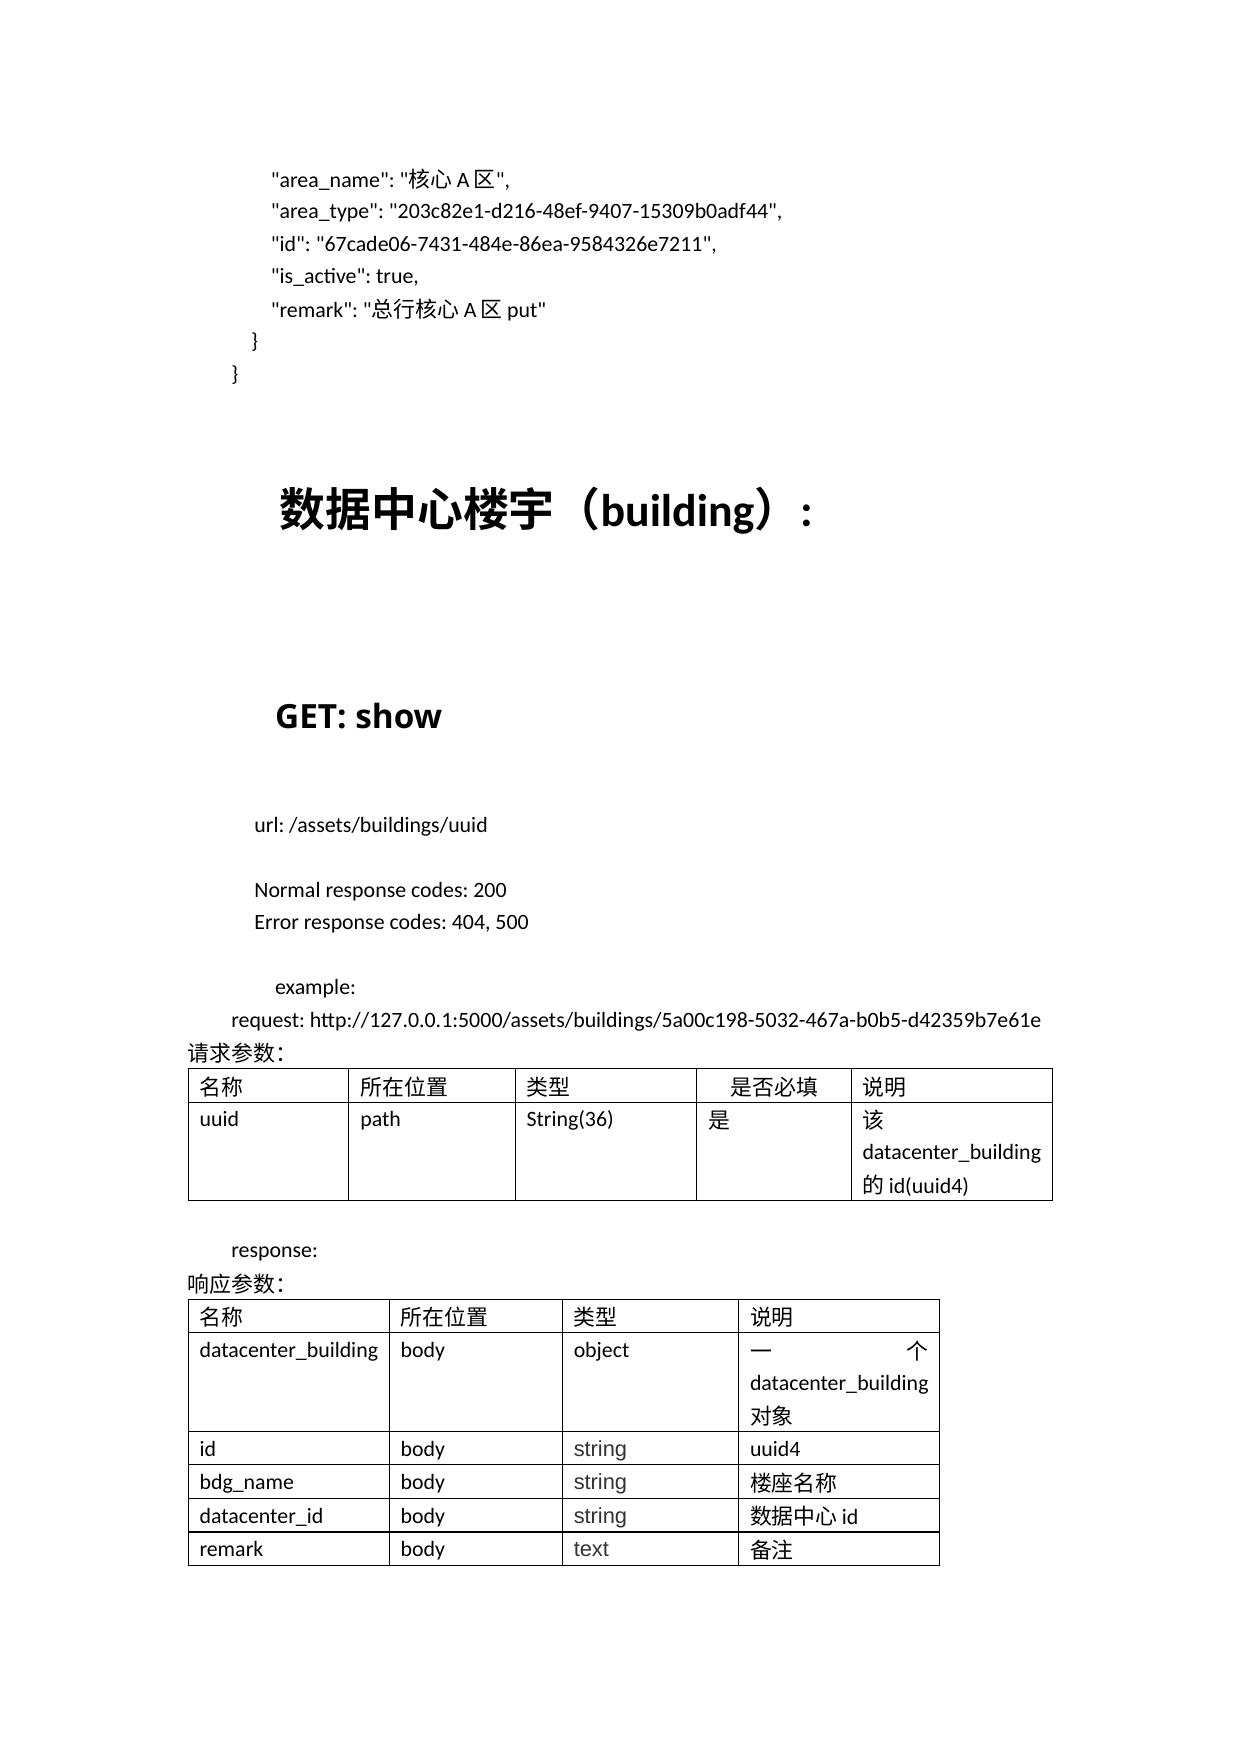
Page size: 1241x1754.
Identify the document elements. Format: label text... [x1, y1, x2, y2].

table_header 类型 [563, 1300, 738, 1332]
table_cell path [349, 1103, 515, 1200]
text "area_name": "核心A区", [231, 162, 1053, 194]
table_cell body [390, 1432, 562, 1464]
table_cell text [563, 1533, 738, 1565]
table_cell 一个 datacenter_building对象 [739, 1333, 939, 1431]
text example: [187, 971, 1053, 1003]
text "is_active": true, [231, 259, 1053, 292]
text 响应参数： [187, 1266, 1053, 1299]
table_cell 数据中心id [739, 1499, 939, 1531]
table_cell body [390, 1499, 562, 1531]
table_cell datacenter_id [189, 1499, 389, 1531]
text "area_type": "203c82e1-d216-48ef-9407-15309b0adf44", [231, 194, 1053, 227]
text request: http://127.0.0.1:5000/assets/buildings/5a00c198-5032-467a-b0b5-d42359b7e61e [187, 1003, 1053, 1036]
table_cell string [563, 1499, 738, 1531]
text response: [187, 1234, 1053, 1266]
table_cell remark [189, 1533, 389, 1565]
text "id": "67cade06-7431-484e-86ea-9584326e7211", [231, 227, 1053, 259]
table_cell uuid4 [739, 1432, 939, 1464]
table_header 是否必填 [697, 1069, 851, 1102]
text } [231, 324, 1053, 357]
text Error response codes: 404, 500 [187, 906, 1053, 938]
table_cell id [189, 1432, 389, 1464]
table_header 类型 [516, 1069, 696, 1102]
table_header 说明 [852, 1069, 1052, 1102]
table_cell body [390, 1533, 562, 1565]
table_header 名称 [189, 1300, 389, 1332]
table_cell bdg_name [189, 1465, 389, 1498]
table_cell datacenter_building [189, 1333, 389, 1431]
subtitle 数据中心楼宇（building）: [187, 457, 1053, 555]
text url: /assets/buildings/uuid [187, 808, 1053, 841]
text "remark": "总行核心A区put" [231, 292, 1053, 324]
text Normal response codes: 200 [187, 873, 1053, 906]
table_header 说明 [739, 1300, 939, 1332]
table_cell 是 [697, 1103, 851, 1200]
text } [187, 357, 1053, 389]
table_header 名称 [189, 1069, 348, 1102]
table_header 所在位置 [390, 1300, 562, 1332]
subtitle GET: show [187, 683, 1053, 748]
table_cell string [563, 1465, 738, 1498]
table_cell uuid [189, 1103, 348, 1200]
table_cell object [563, 1333, 738, 1431]
table_cell 楼座名称 [739, 1465, 939, 1498]
table_cell body [390, 1333, 562, 1431]
table_cell String(36) [516, 1103, 696, 1200]
table_header 所在位置 [349, 1069, 515, 1102]
table_cell body [390, 1465, 562, 1498]
table_cell string [563, 1432, 738, 1464]
text 请求参数： [187, 1036, 1053, 1068]
table_cell 该datacenter_building的id(uuid4) [852, 1103, 1052, 1200]
table_cell 备注 [739, 1533, 939, 1565]
